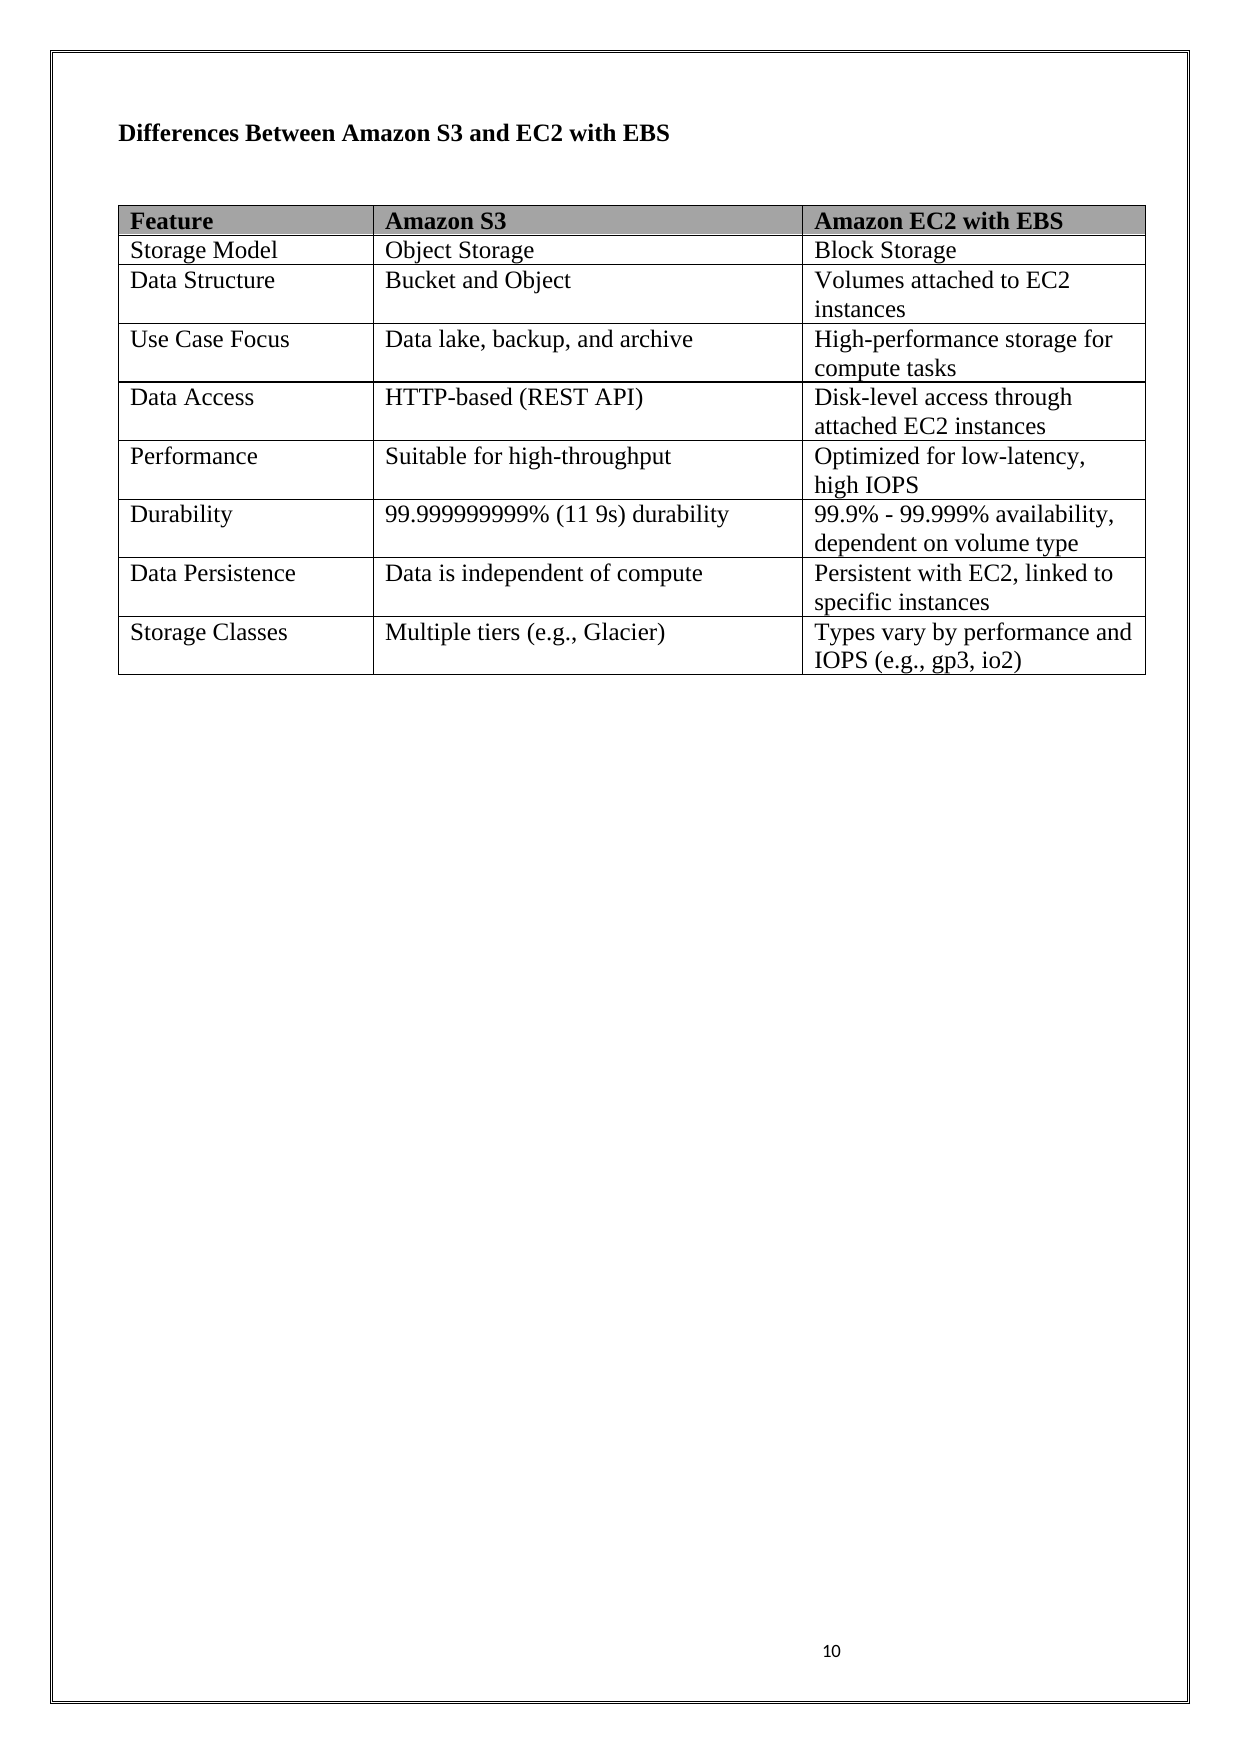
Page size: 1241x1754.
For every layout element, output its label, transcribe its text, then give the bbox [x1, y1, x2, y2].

table_cell Data Persistence [119, 558, 373, 616]
table_cell 99.999999999% (11 9s) durability [374, 500, 802, 557]
table_cell Storage Model [119, 236, 373, 264]
table_header Amazon EC2 with EBS [803, 206, 1145, 234]
table_cell Disk-level access through attached EC2 instances [803, 383, 1145, 440]
table_cell Use Case Focus [119, 324, 373, 381]
text Differences Between Amazon S3 and EC2 with EBS [118, 118, 1122, 176]
table_cell High-performance storage for compute tasks [803, 324, 1145, 381]
table_cell Persistent with EC2, linked to specific instances [803, 558, 1145, 616]
table_cell Optimized for low-latency, high IOPS [803, 441, 1145, 498]
table_header Feature [119, 206, 373, 234]
table_cell Types vary by performance and IOPS (e.g., gp3, io2) [803, 617, 1145, 674]
table_cell Suitable for high-throughput [374, 441, 802, 498]
table_cell Data Structure [119, 265, 373, 323]
table_cell Object Storage [374, 236, 802, 264]
table_cell HTTP-based (REST API) [374, 383, 802, 440]
table_cell Volumes attached to EC2 instances [803, 265, 1145, 323]
table_cell Block Storage [803, 236, 1145, 264]
table_cell Performance [119, 441, 373, 498]
table_cell Data is independent of compute [374, 558, 802, 616]
table_header Amazon S3 [374, 206, 802, 234]
table_cell Data lake, backup, and archive [374, 324, 802, 381]
table_cell Multiple tiers (e.g., Glacier) [374, 617, 802, 674]
table_cell Durability [119, 500, 373, 557]
table_cell 99.9% - 99.999% availability, dependent on volume type [803, 500, 1145, 557]
table_cell Data Access [119, 383, 373, 440]
table_cell Bucket and Object [374, 265, 802, 323]
table_cell Storage Classes [119, 617, 373, 674]
